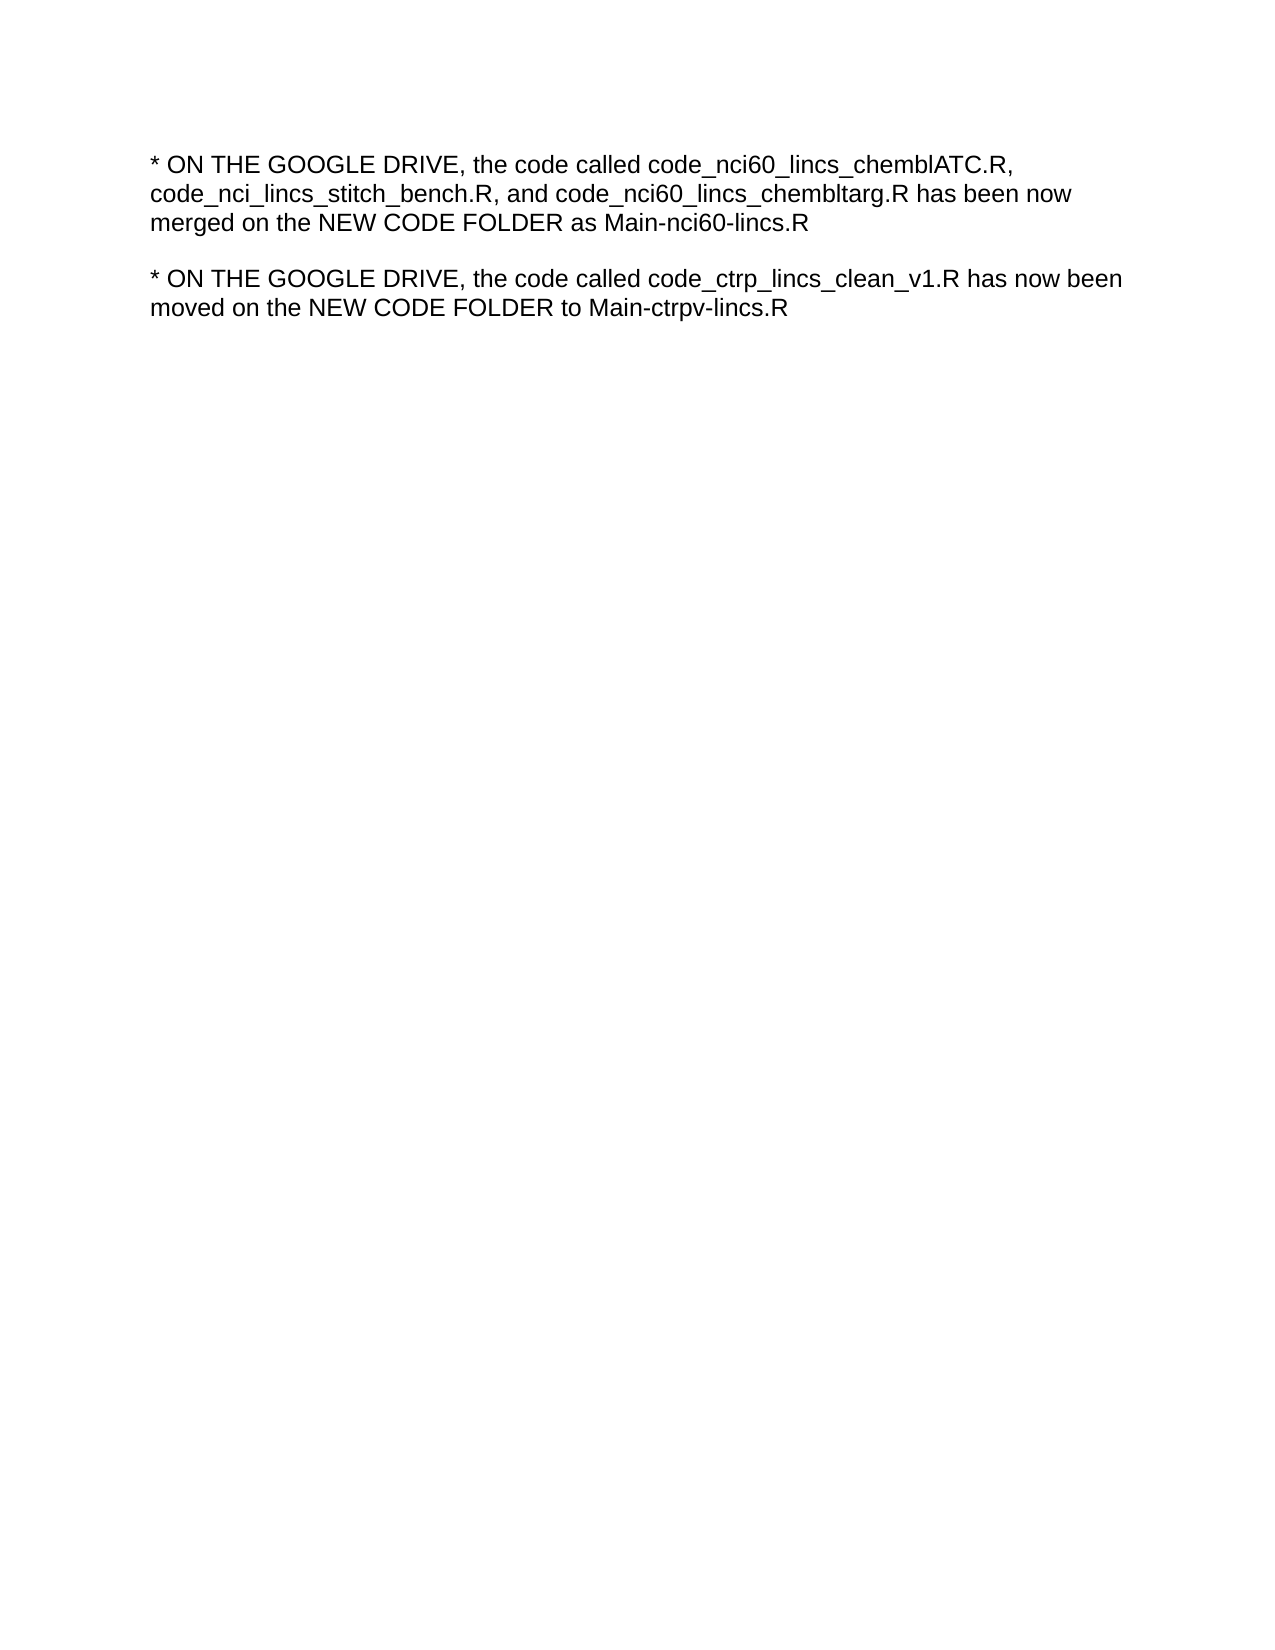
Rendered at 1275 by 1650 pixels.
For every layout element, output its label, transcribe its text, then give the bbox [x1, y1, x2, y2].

text * ON THE GOOGLE DRIVE, the code called code_ctrp_lincs_clean_v1.R has now been moved on the NEW CODE FOLDER to Main-ctrpv-lincs.R [150, 265, 1125, 322]
text * ON THE GOOGLE DRIVE, the code called code_nci60_lincs_chemblATC.R, code_nci_lincs_stitch_bench.R, and code_nci60_lincs_chembltarg.R has been now merged on the NEW CODE FOLDER as Main-nci60-lincs.R [150, 150, 1125, 236]
